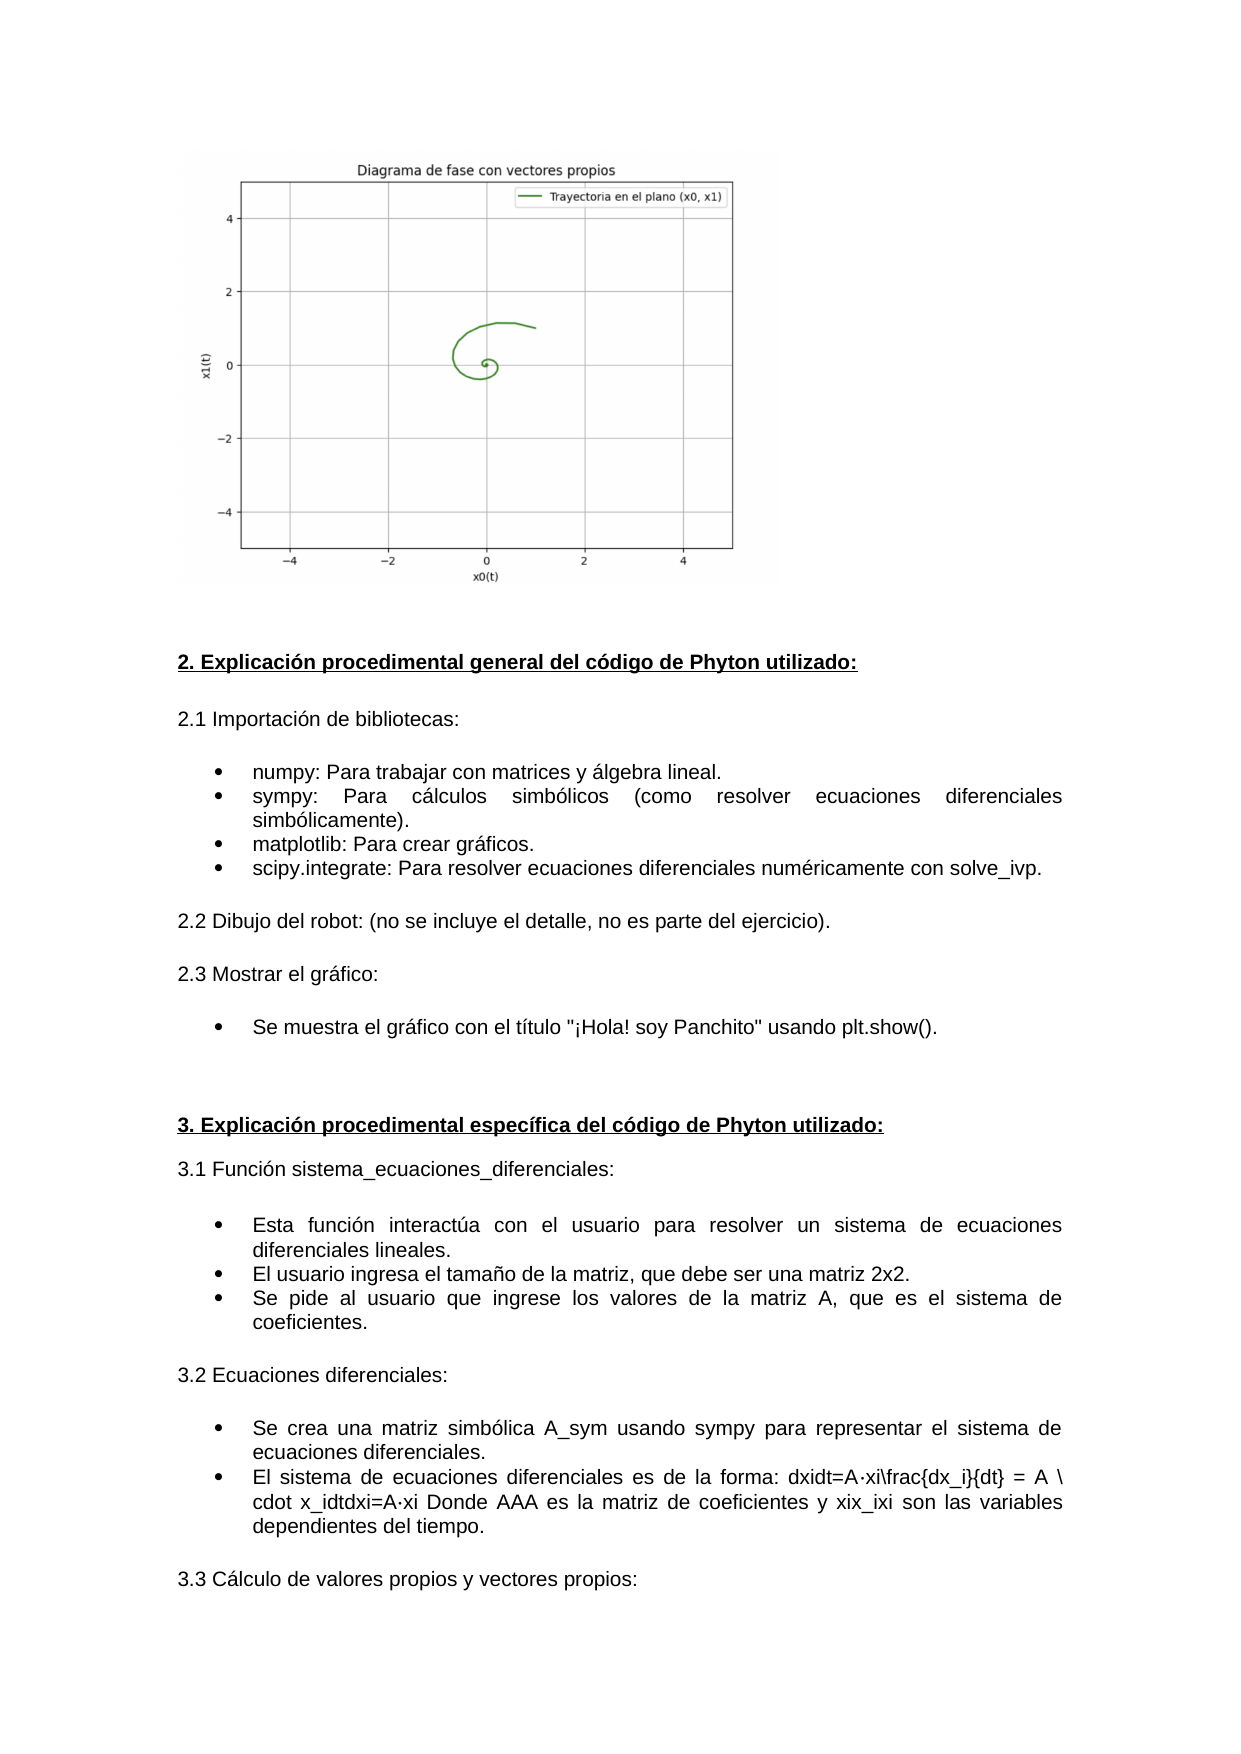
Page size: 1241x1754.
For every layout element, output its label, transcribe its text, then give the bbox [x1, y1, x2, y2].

list El usuario ingresa el tamaño de la matriz, que debe ser una matriz 2x2. [215, 1261, 1063, 1285]
text 3.2 Ecuaciones diferenciales: [177, 1363, 1063, 1387]
text 3.1 Función sistema_ecuaciones_diferenciales: [177, 1157, 1063, 1181]
list scipy.integrate: Para resolver ecuaciones diferenciales numéricamente con solve_ivp. [215, 856, 1063, 880]
text 2.3 Mostrar el gráfico: [177, 962, 1063, 986]
text 2.1 Importación de bibliotecas: [177, 706, 1063, 730]
text 3.3 Cálculo de valores propios y vectores propios: [177, 1567, 1063, 1591]
picture [177, 147, 782, 584]
list Se muestra el gráfico con el título "¡Hola! soy Panchito" usando plt.show(). [215, 1015, 1063, 1039]
list numpy: Para trabajar con matrices y álgebra lineal. [215, 759, 1063, 783]
list sympy: Para cálculos simbólicos (como resolver ecuaciones diferenciales simbólicamente). [215, 783, 1063, 832]
text 2. Explicación procedimental general del código de Phyton utilizado: [177, 650, 1063, 674]
list Se crea una matriz simbólica A_sym usando sympy para representar el sistema de ecuaciones diferenciales. [215, 1416, 1063, 1464]
list Esta función interactúa con el usuario para resolver un sistema de ecuaciones diferenciales lineales. [215, 1213, 1063, 1261]
list Se pide al usuario que ingrese los valores de la matriz A, que es el sistema de coeficientes. [215, 1285, 1063, 1333]
list El sistema de ecuaciones diferenciales es de la forma: dxidt=A⋅xi\frac{dx_i}{dt} = A \cdot x_idtdxi​​=A⋅xi​ Donde AAA es la matriz de coeficientes y xix_ixi​ son las variables dependientes del tiempo. [215, 1464, 1063, 1538]
text 2.2 Dibujo del robot: (no se incluye el detalle, no es parte del ejercicio). [177, 909, 1063, 933]
text 3. Explicación procedimental específica del código de Phyton utilizado: [177, 1112, 1063, 1136]
list matplotlib: Para crear gráficos. [215, 832, 1063, 856]
